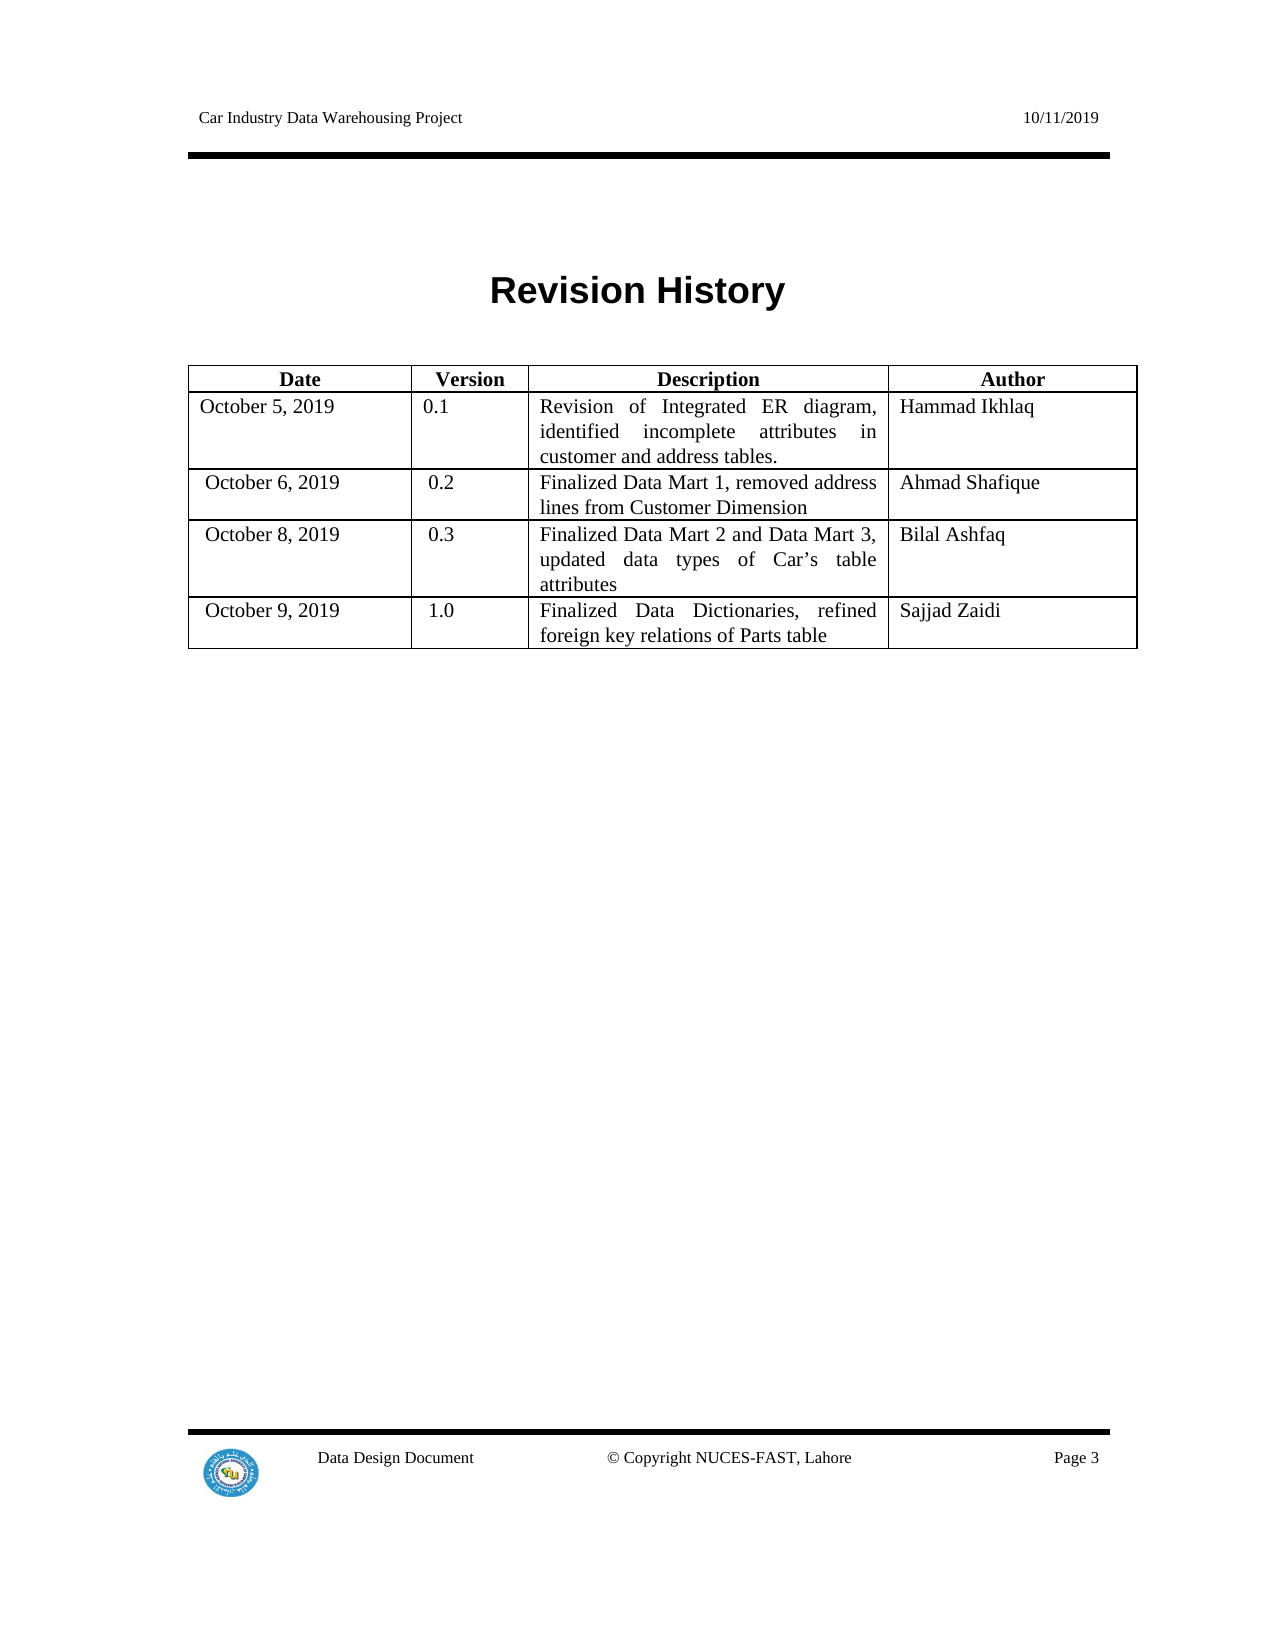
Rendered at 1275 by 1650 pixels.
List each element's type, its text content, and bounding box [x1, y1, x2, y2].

table_cell Finalized Data Mart 2 and Data Mart 3, updated data types of Car’s table attributes [529, 521, 888, 596]
table_cell 0.1 [412, 393, 528, 468]
table_cell 0.2 [412, 470, 528, 519]
table_cell Revision of Integrated ER diagram, identified incomplete attributes in customer and address tables. [529, 393, 888, 468]
table_header Description [529, 366, 888, 391]
table_cell October 8, 2019 [189, 521, 411, 596]
title Revision History [187, 268, 1087, 311]
table_cell 0.3 [412, 521, 528, 596]
picture [201, 1447, 260, 1497]
table_cell October 6, 2019 [189, 470, 411, 519]
table_header Version [412, 366, 528, 391]
table_cell Finalized Data Dictionaries, refined foreign key relations of Parts table [529, 598, 888, 647]
table_cell 1.0 [412, 598, 528, 647]
table_cell Bilal Ashfaq [889, 521, 1136, 596]
table_cell October 9, 2019 [189, 598, 411, 647]
table_cell Finalized Data Mart 1, removed address lines from Customer Dimension [529, 470, 888, 519]
table_cell Ahmad Shafique [889, 470, 1136, 519]
table_cell October 5, 2019 [189, 393, 411, 468]
table_cell Sajjad Zaidi [889, 598, 1136, 647]
table_header Date [189, 366, 411, 391]
table_cell Hammad Ikhlaq [889, 393, 1136, 468]
table_header Author [889, 366, 1136, 391]
